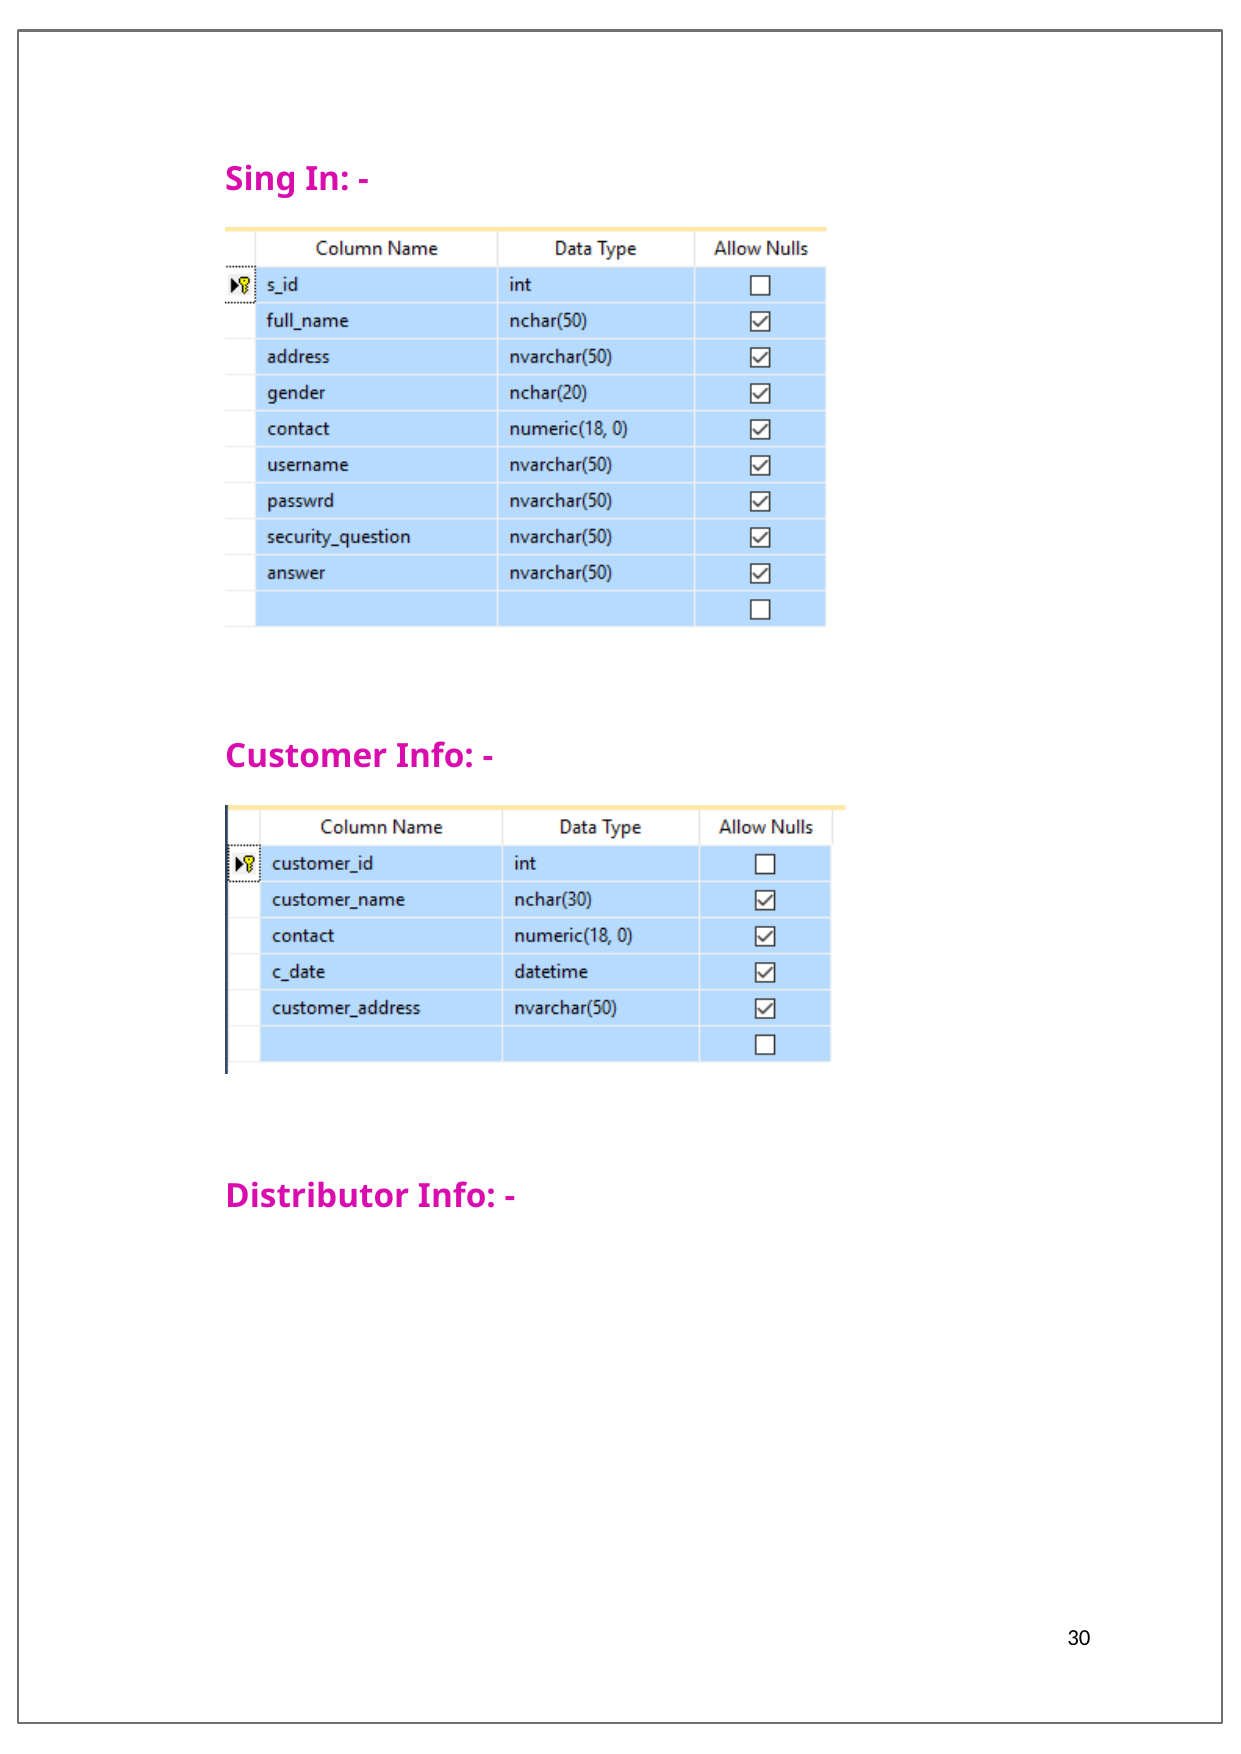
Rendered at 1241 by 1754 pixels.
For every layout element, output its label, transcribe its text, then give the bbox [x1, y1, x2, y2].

picture [225, 805, 846, 1074]
text Customer Info: - [225, 732, 1090, 777]
text Distributor Info: - [225, 1172, 1090, 1217]
text Sing In: - [225, 154, 1090, 200]
